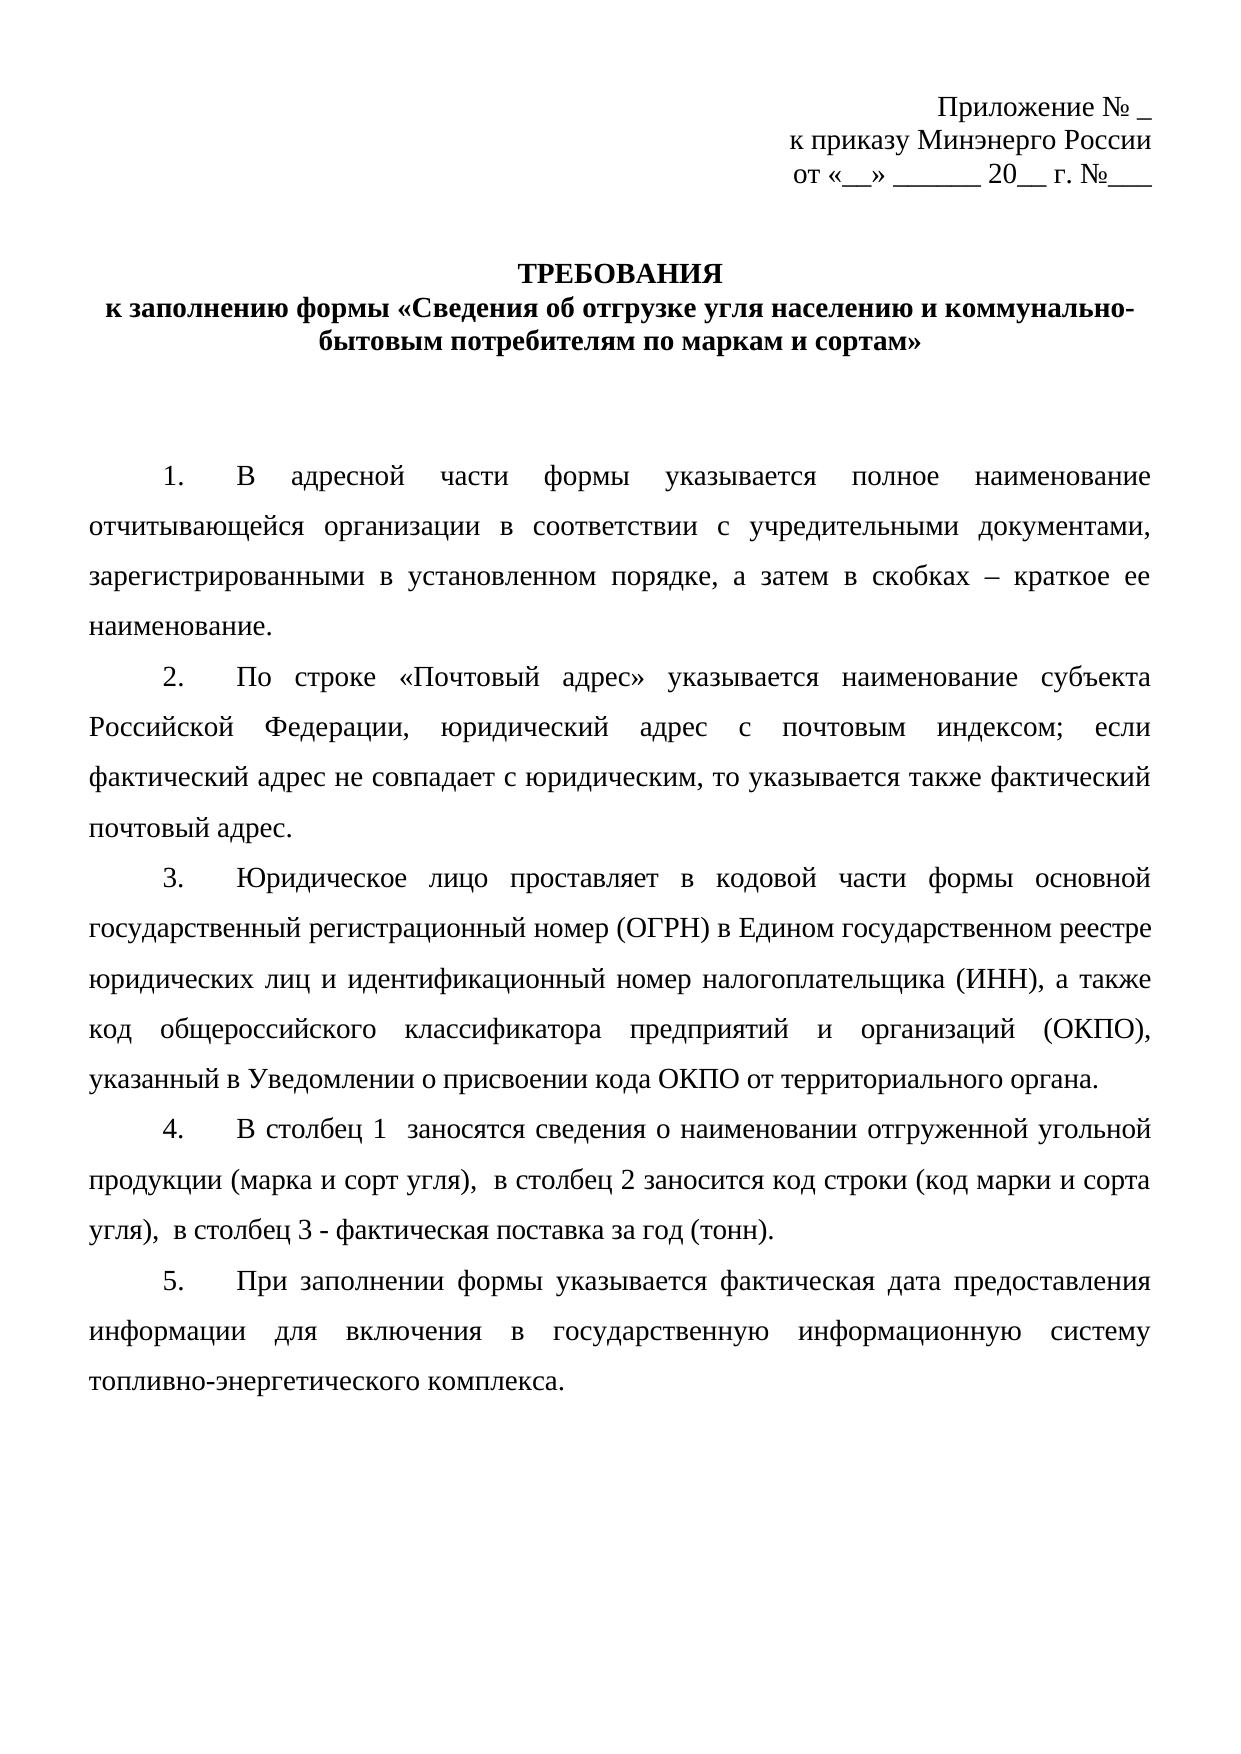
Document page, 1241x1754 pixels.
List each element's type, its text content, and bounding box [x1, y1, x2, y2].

list Юридическое лицо проставляет в кодовой части формы основной государственный регистрационный номер (ОГРН) в Едином государственном реестре юридических лиц и идентификационный номер налогоплательщика (ИНН), а также код общероссийского классификатора предприятий и организаций (ОКПО), указанный в Уведомлении о присвоении кода ОКПО от территориального органа. [89, 860, 1152, 1095]
text ТРЕБОВАНИЯ к заполнению формы «Сведения об отгрузке угля населению и коммунально-бытовым потребителям по маркам и сортам» [89, 256, 1152, 357]
list При заполнении формы указывается фактическая дата предоставления информации для включения в государственную информационную систему топливно-энергетического комплекса. [89, 1263, 1152, 1397]
list В столбец 1 заносятся сведения о наименовании отгруженной угольной продукции (марка и сорт угля), в столбец 2 заносится код строки (код марки и сорта угля), в столбец 3 - фактическая поставка за год (тонн). [89, 1112, 1152, 1246]
list В адресной части формы указывается полное наименование отчитывающейся организации в соответствии с учредительными документами, зарегистрированными в установленном порядке, а затем в скобках – краткое ее наименование. [89, 458, 1152, 642]
text от «__» ______ 20__ г. №___ [738, 156, 1152, 189]
text Приложение № _ [738, 89, 1152, 122]
text к приказу Минэнерго России [738, 122, 1152, 156]
list По строке «Почтовый адрес» указывается наименование субъекта Российской Федерации, юридический адрес с почтовым индексом; если фактический адрес не совпадает с юридическим, то указывается также фактический почтовый адрес. [89, 659, 1152, 843]
